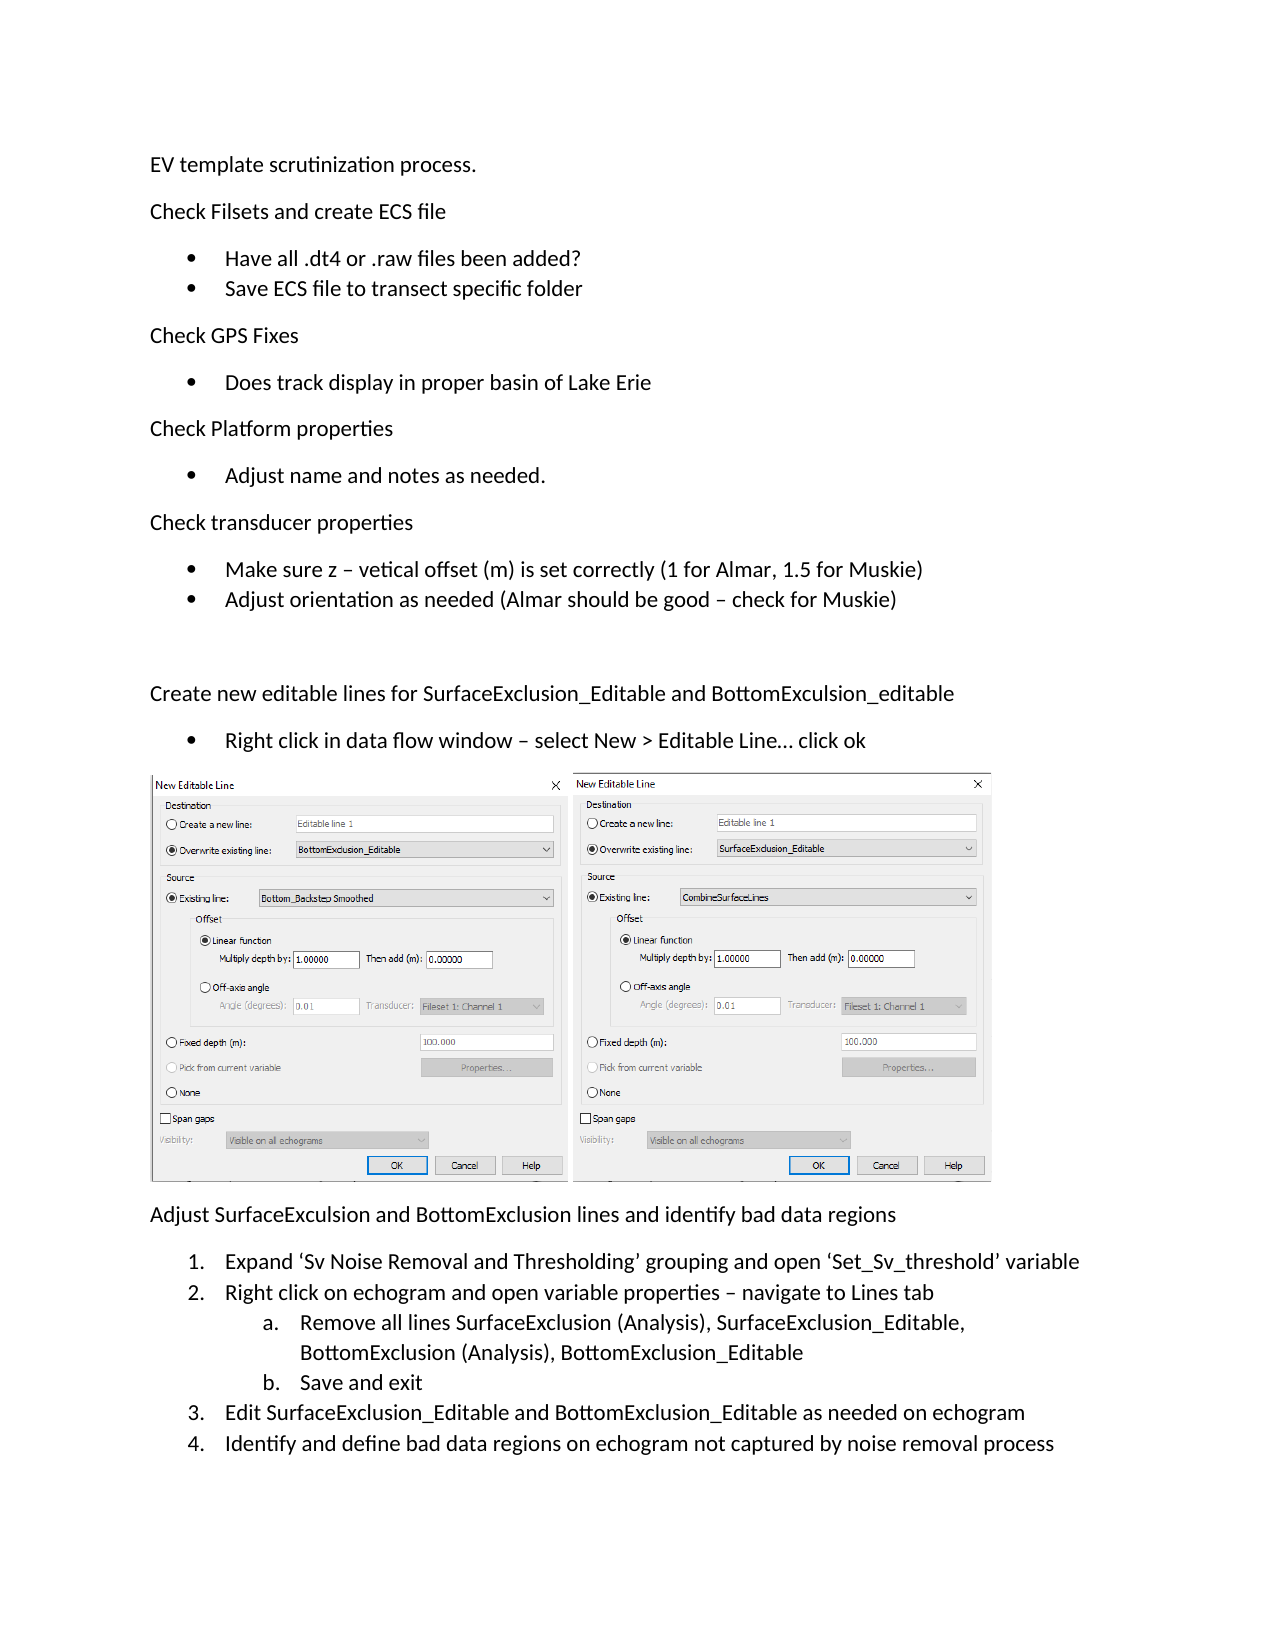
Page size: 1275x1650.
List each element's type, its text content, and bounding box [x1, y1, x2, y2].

text Check transducer properties [150, 508, 1125, 536]
text Check Platform properties [150, 414, 1125, 443]
list Expand ‘Sv Noise Removal and Thresholding’ grouping and open ‘Set_Sv_threshold’ variable [187, 1247, 1125, 1275]
picture [150, 775, 568, 1182]
text Check GPS Fixes [150, 321, 1125, 349]
list Remove all lines SurfaceExclusion (Analysis), SurfaceExclusion_Editable, BottomExclusion (Analysis), BottomExclusion_Editable [262, 1308, 1125, 1366]
text Check Filsets and create ECS file [150, 197, 1125, 225]
list Does track display in proper basin of Lake Erie [187, 368, 1125, 396]
text Create new editable lines for SurfaceExclusion_Editable and BottomExculsion_editable [150, 679, 1125, 707]
text EV template scrutinization process. [150, 150, 1125, 178]
list Adjust orientation as needed (Almar should be good – check for Muskie) [187, 585, 1125, 613]
list Edit SurfaceExclusion_Editable and BottomExclusion_Editable as needed on echogram [187, 1398, 1125, 1426]
picture [573, 772, 992, 1182]
list Adjust name and notes as needed. [187, 461, 1125, 489]
list Save and exit [262, 1368, 1125, 1396]
list Right click on echogram and open variable properties – navigate to Lines tab [187, 1278, 1125, 1306]
text Adjust SurfaceExculsion and BottomExclusion lines and identify bad data regions [150, 1201, 1125, 1228]
list Identify and define bad data regions on echogram not captured by noise removal process [187, 1429, 1125, 1457]
list Right click in data flow window – select New > Editable Line… click ok [187, 726, 1125, 754]
list Save ECS file to transect specific folder [187, 274, 1125, 302]
list Make sure z – vetical offset (m) is set correctly (1 for Almar, 1.5 for Muskie) [187, 555, 1125, 583]
list Have all .dt4 or .raw files been added? [187, 244, 1125, 272]
